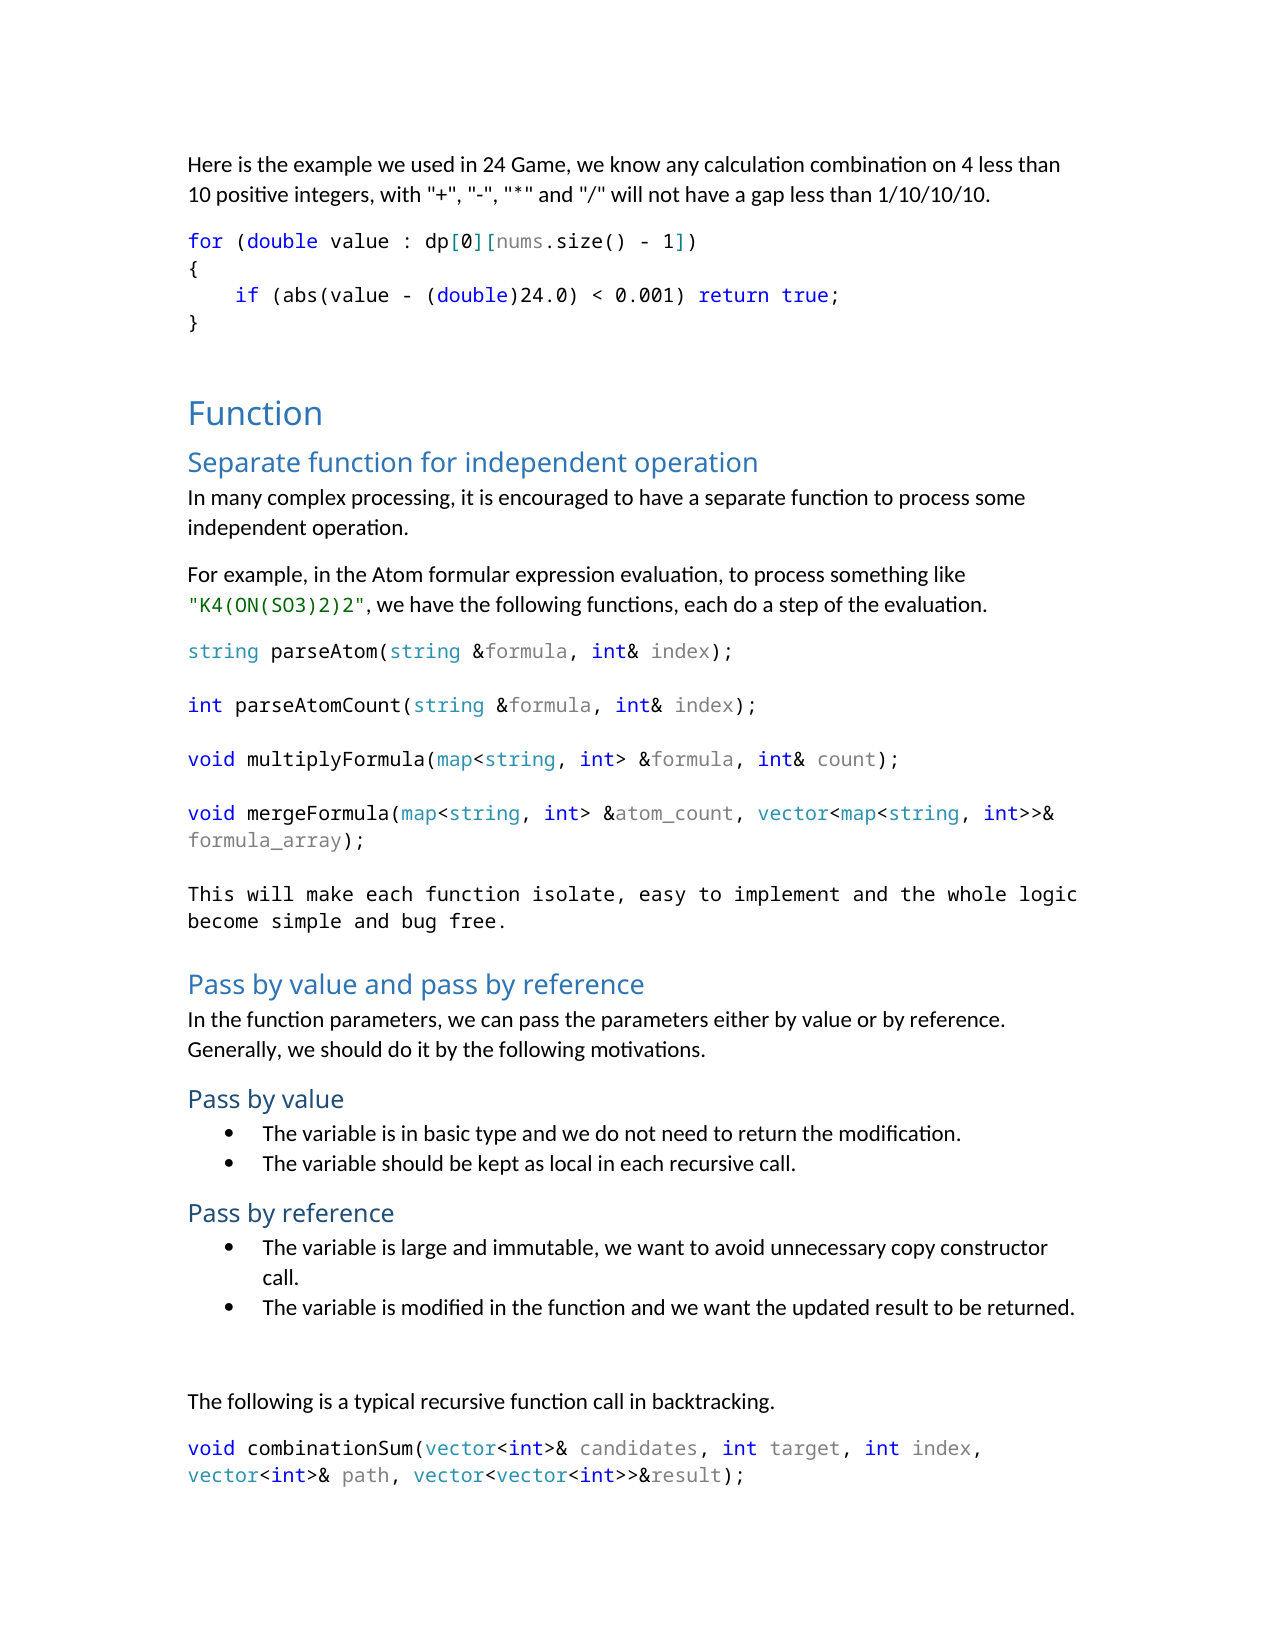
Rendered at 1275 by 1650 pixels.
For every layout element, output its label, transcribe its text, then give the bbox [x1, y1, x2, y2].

text if (abs(value - (double)24.0) < 0.001) return true; [187, 281, 1087, 308]
subtitle Pass by reference [187, 1196, 1087, 1230]
text string parseAtom(string &formula, int& index); [187, 637, 1087, 664]
text In the function parameters, we can pass the parameters either by value or by reference. Generally, we should do it by the following motivations. [187, 1005, 1087, 1063]
subtitle Pass by value [187, 1082, 1087, 1116]
subtitle Pass by value and pass by reference [187, 965, 1087, 1002]
text void mergeFormula(map<string, int> &atom_count, vector<map<string, int>>& formula_array); [187, 799, 1087, 853]
text For example, in the Atom formular expression evaluation, to process something like "K4(ON(SO3)2)2", we have the following functions, each do a step of the evaluation. [187, 560, 1087, 618]
list The variable should be kept as local in each recursive call. [225, 1149, 1087, 1177]
subtitle Function [187, 390, 1087, 436]
text int parseAtomCount(string &formula, int& index); [187, 691, 1087, 718]
text Here is the example we used in 24 Game, we know any calculation combination on 4 less than 10 positive integers, with "+", "-", "*" and "/" will not have a gap less than 1/10/10/10. [187, 150, 1087, 208]
subtitle Separate function for independent operation [187, 443, 1087, 480]
text The following is a typical recursive function call in backtracking. [187, 1387, 1087, 1415]
list The variable is modified in the function and we want the updated result to be returned. [225, 1293, 1087, 1321]
text void multiplyFormula(map<string, int> &formula, int& count); [187, 745, 1087, 772]
text for (double value : dp[0][nums.size() - 1]) [187, 227, 1087, 254]
text } [187, 308, 1087, 335]
text This will make each function isolate, easy to implement and the whole logic become simple and bug free. [187, 880, 1087, 934]
text void combinationSum(vector<int>& candidates, int target, int index, vector<int>& path, vector<vector<int>>&result); [187, 1434, 1087, 1488]
list The variable is in basic type and we do not need to return the modification. [225, 1119, 1087, 1147]
text In many complex processing, it is encouraged to have a separate function to process some independent operation. [187, 483, 1087, 541]
list The variable is large and immutable, we want to avoid unnecessary copy constructor call. [225, 1233, 1087, 1291]
text { [187, 254, 1087, 281]
